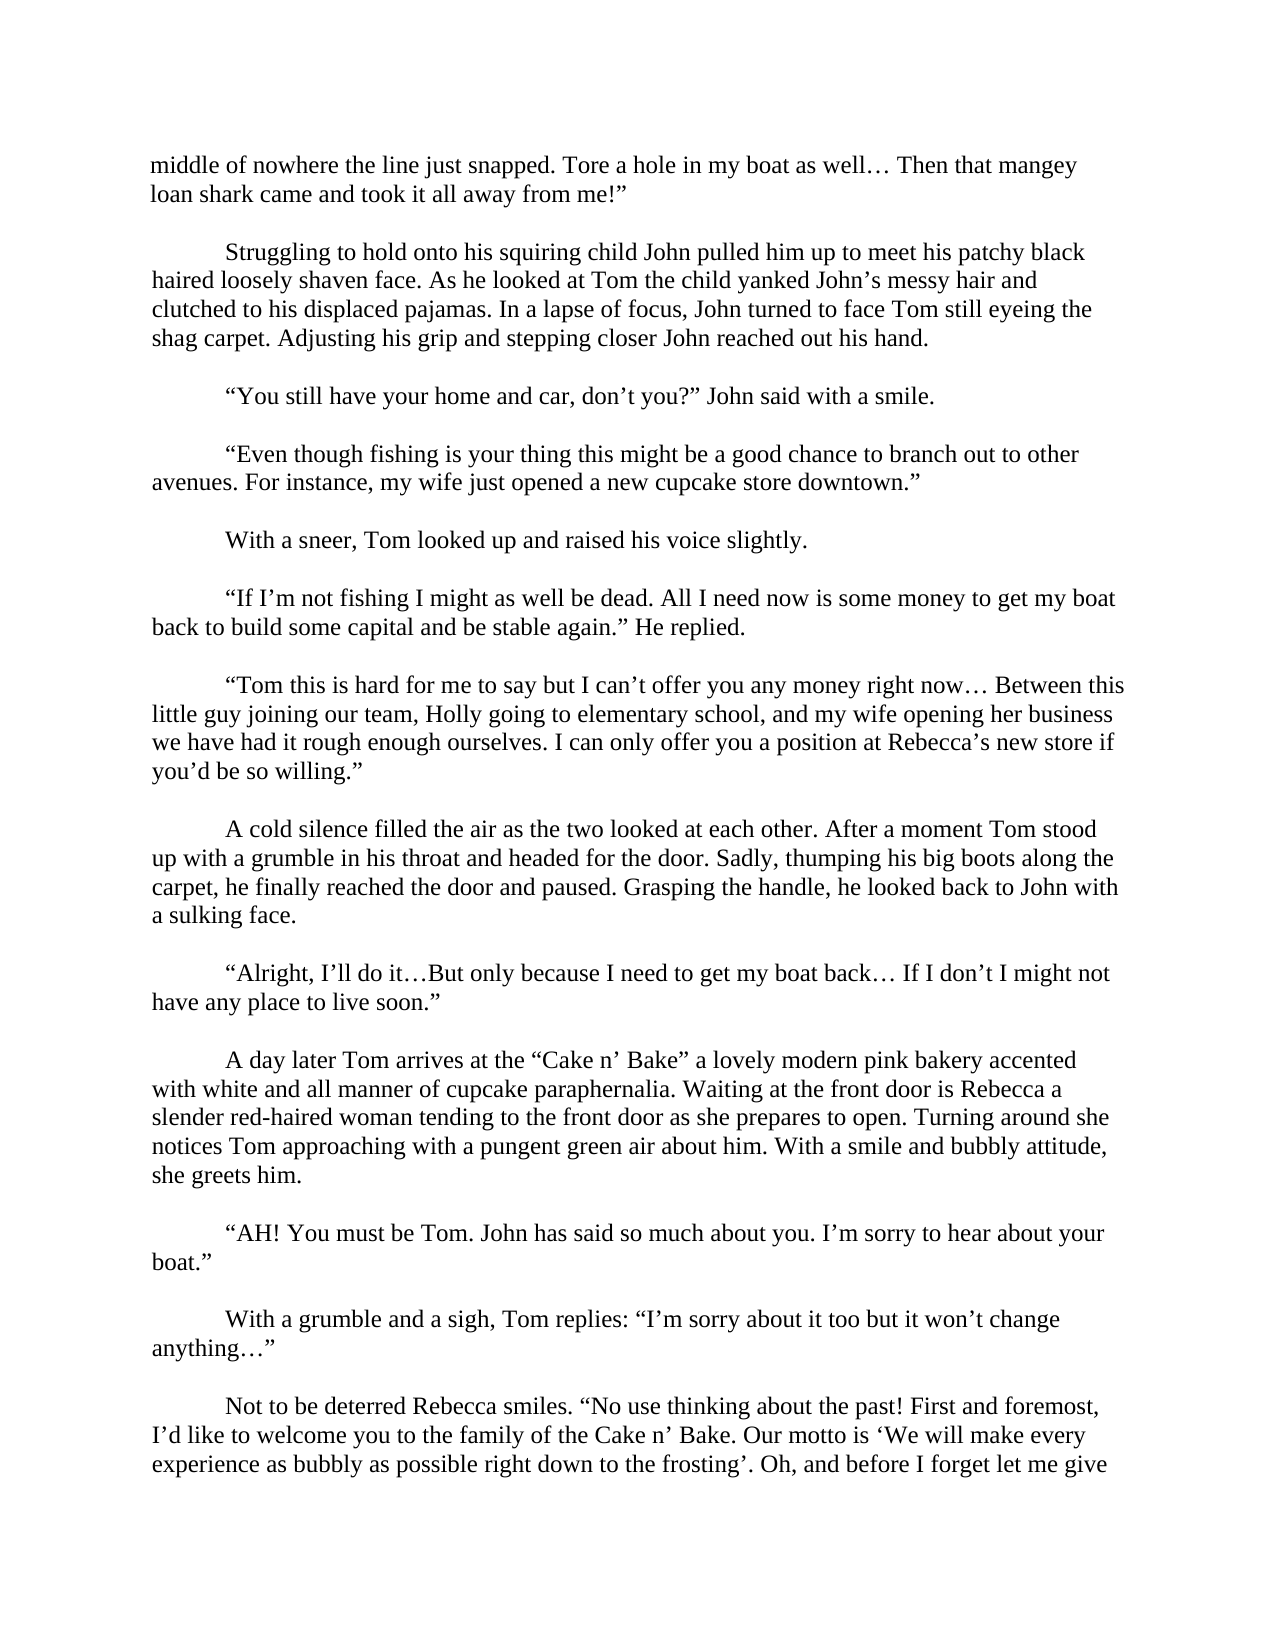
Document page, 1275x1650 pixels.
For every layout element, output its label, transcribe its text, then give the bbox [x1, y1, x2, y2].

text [150, 150, 1125, 207]
text “Even though fishing is your thing this might be a good chance to branch out to other avenues. For instance, my wife just opened a new cupcake store downtown.” [152, 439, 1125, 496]
text “Alright, I’ll do it…But only because I need to get my boat back… If I don’t I might not have any place to live soon.” [152, 958, 1125, 1016]
text With a grumble and a sigh, Tom replies: “I’m sorry about it too but it won’t change anything…” [152, 1304, 1125, 1362]
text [152, 1391, 1125, 1477]
text A cold silence filled the air as the two looked at each other. After a moment Tom stood up with a grumble in his throat and headed for the door. Sadly, thumping his big boots along the carpet, he finally reached the door and paused. Grasping the handle, he looked back to John with a sulking face. [152, 814, 1125, 929]
text “If I’m not fishing I might as well be dead. All I need now is some money to get my boat back to build some capital and be stable again.” He replied. [152, 583, 1125, 641]
text With a sneer, Tom looked up and raised his voice slightly. [152, 525, 1125, 554]
text “Tom this is hard for me to say but I can’t offer you any money right now… Between this little guy joining our team, Holly going to elementary school, and my wife opening her business we have had it rough enough ourselves. I can only offer you a position at Rebecca’s new store if you’d be so willing.” [152, 670, 1125, 785]
text A day later Tom arrives at the “Cake n’ Bake” a lovely modern pink bakery accented with white and all manner of cupcake paraphernalia. Waiting at the front door is Rebecca a slender red-haired woman tending to the front door as she prepares to open. Turning around she notices Tom approaching with a pungent green air about him. With a smile and bubbly attitude, she greets him. [152, 1045, 1125, 1189]
text Struggling to hold onto his squiring child John pulled him up to meet his patchy black haired loosely shaven face. As he looked at Tom the child yanked John’s messy hair and clutched to his displaced pajamas. In a lapse of focus, John turned to face Tom still eyeing the shag carpet. Adjusting his grip and stepping closer John reached out his hand. [152, 237, 1125, 352]
text “You still have your home and car, don’t you?” John said with a smile. [152, 381, 1125, 409]
text “AH! You must be Tom. John has said so much about you. I’m sorry to hear about your boat.” [152, 1218, 1125, 1275]
